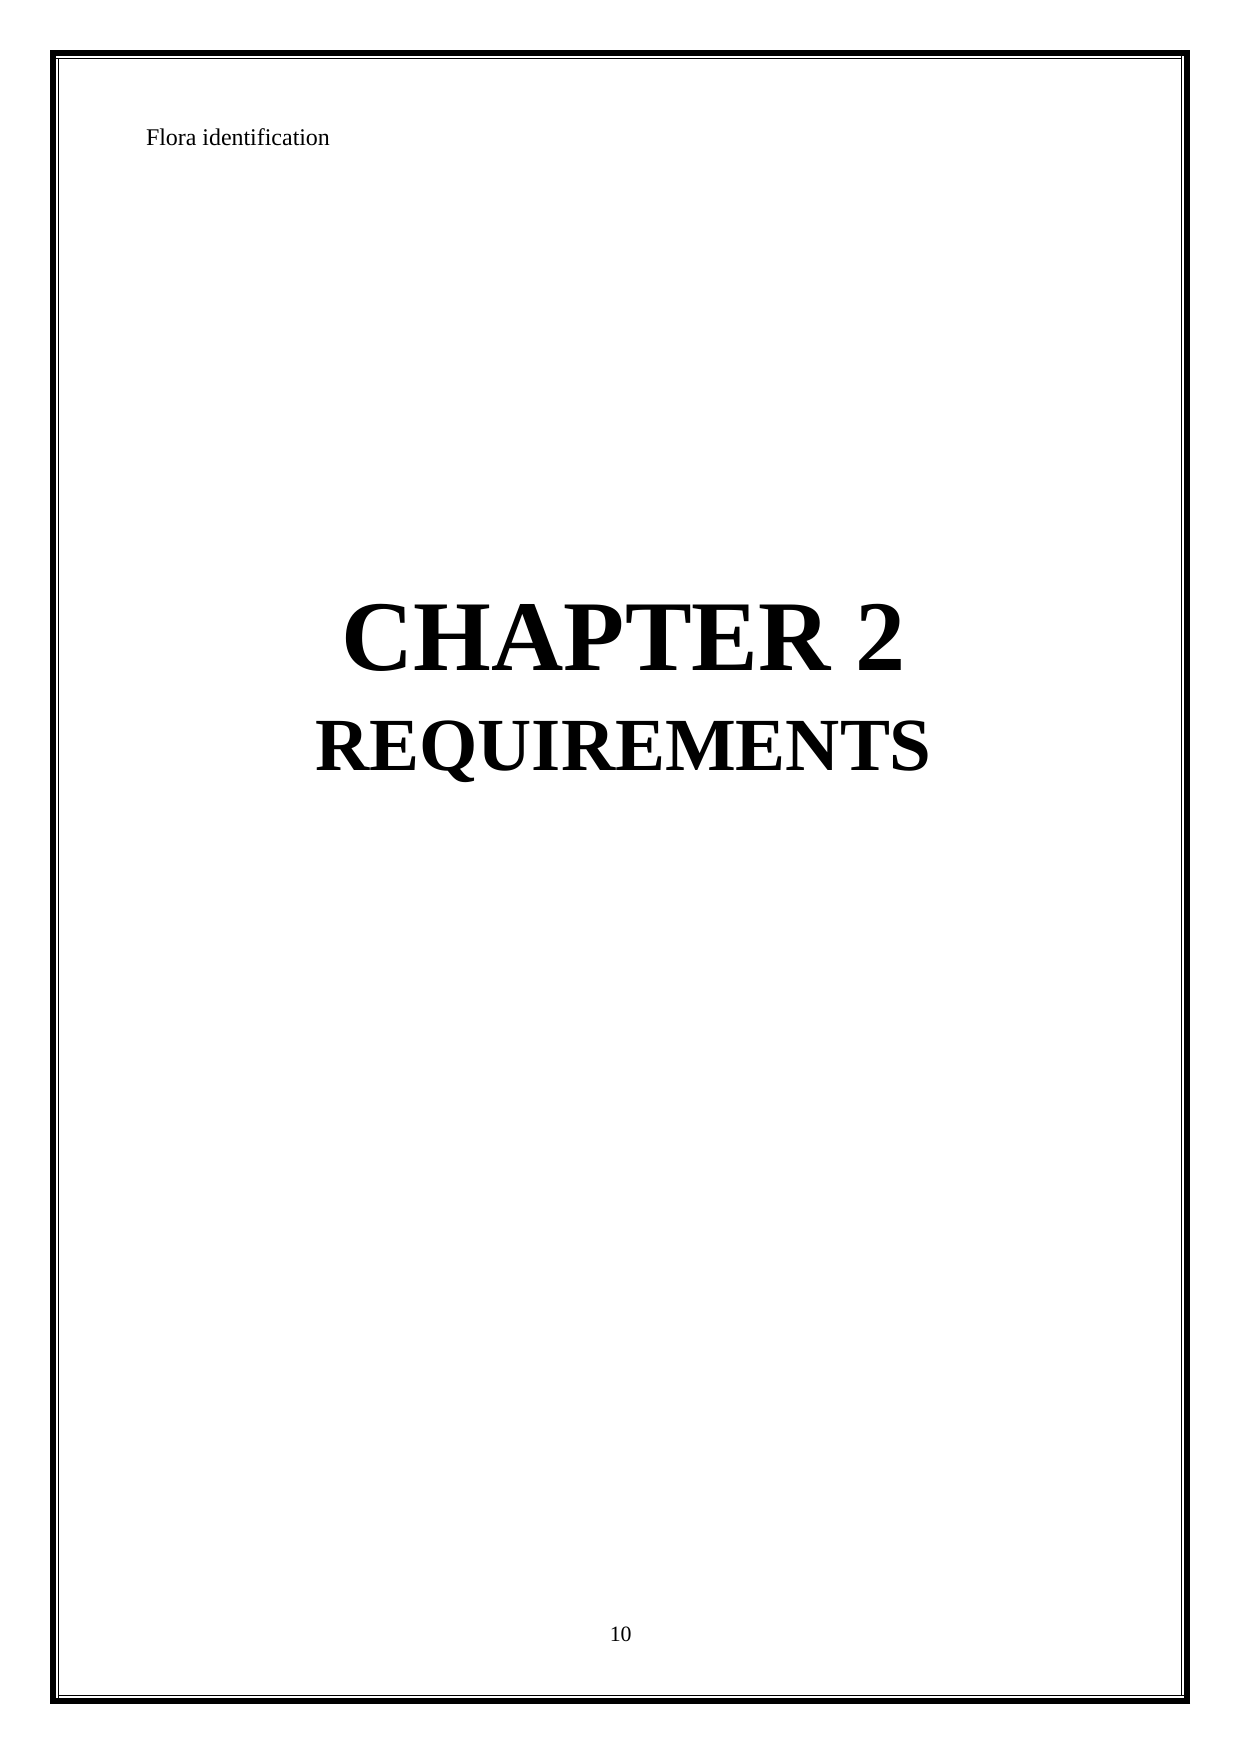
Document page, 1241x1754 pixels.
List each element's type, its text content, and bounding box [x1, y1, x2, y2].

text CHAPTER 2 [146, 576, 1101, 691]
text REQUIREMENTS [146, 701, 1101, 787]
